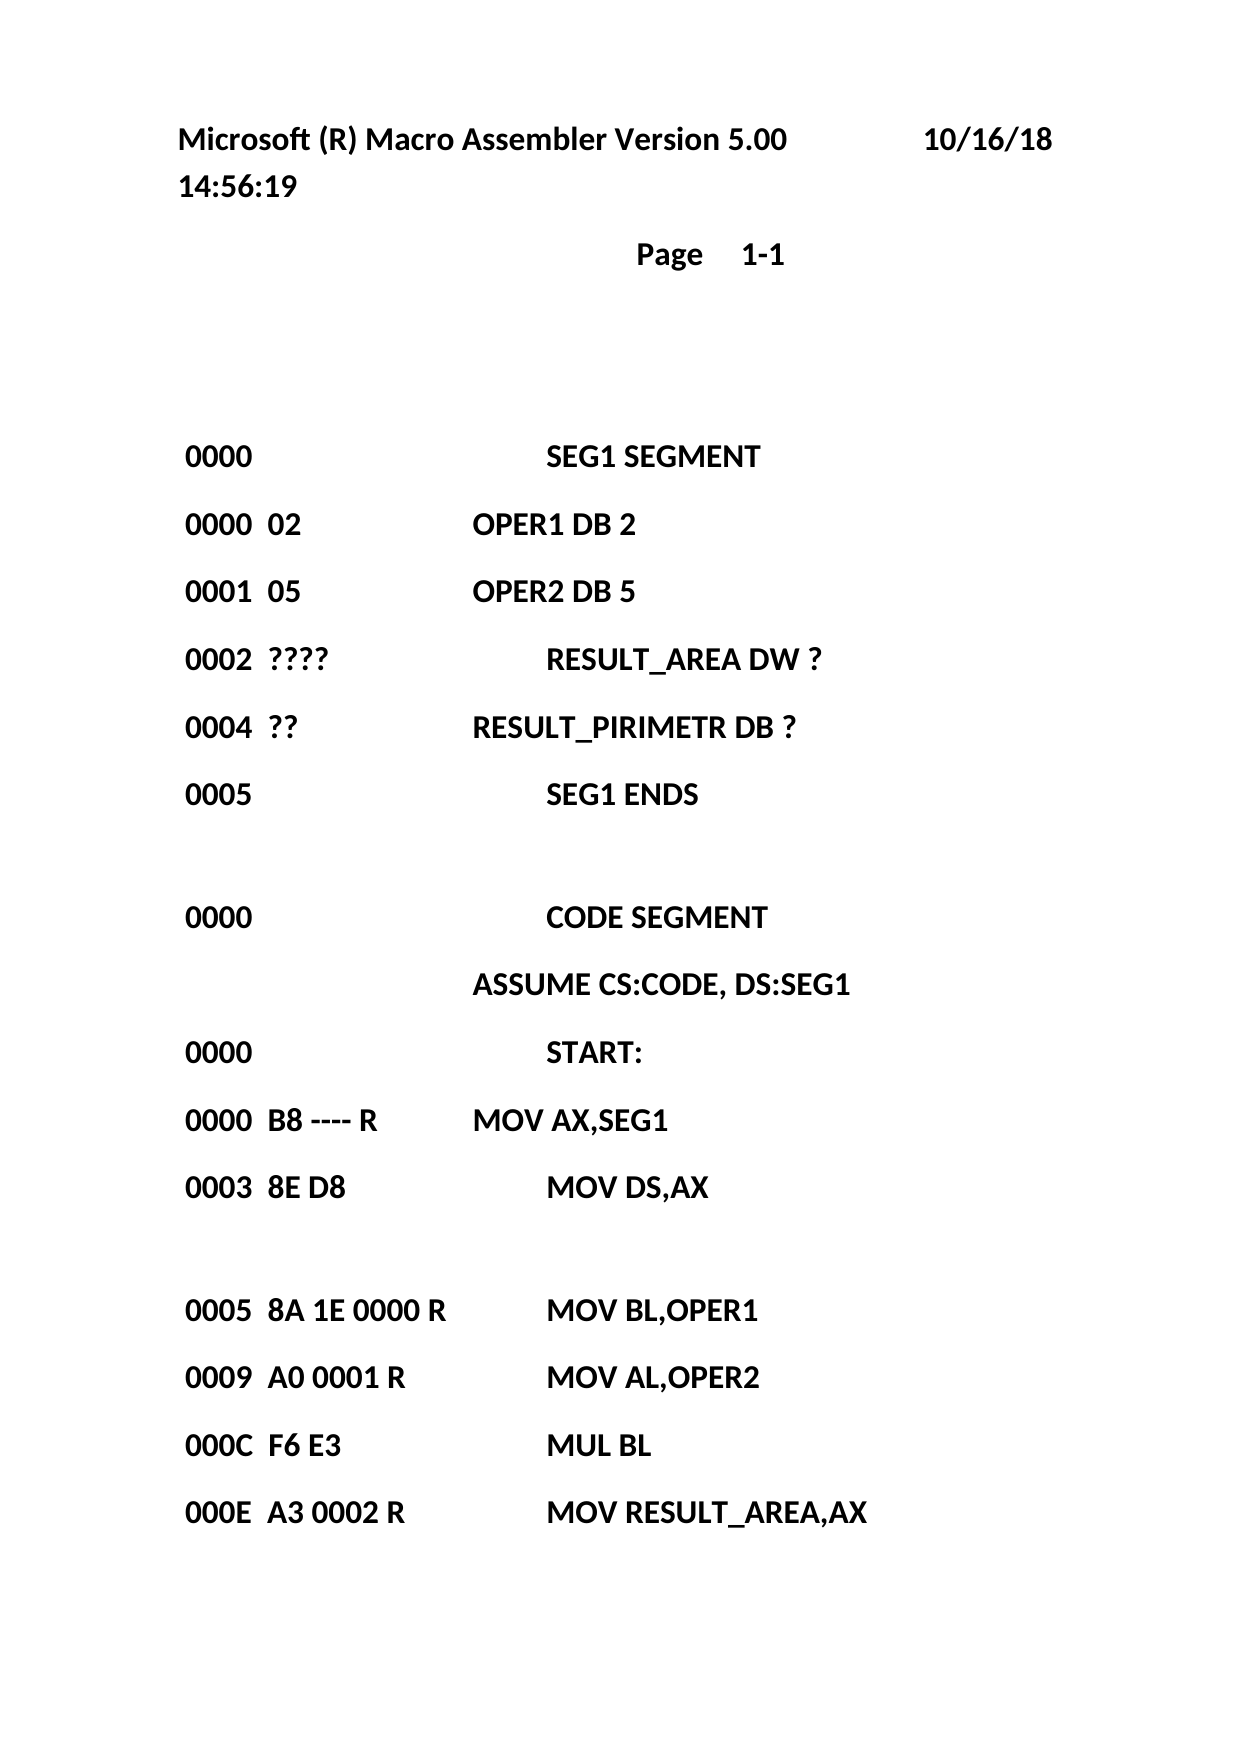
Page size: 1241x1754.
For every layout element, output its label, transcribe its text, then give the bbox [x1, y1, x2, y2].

text 0002 ???? RESULT_AREA DW ? [177, 638, 1152, 679]
text 0000 CODE SEGMENT [177, 896, 1152, 937]
text 0000 START: [177, 1031, 1152, 1072]
text 0000 02 OPER1 DB 2 [177, 503, 1152, 544]
text 0001 05 OPER2 DB 5 [177, 571, 1152, 611]
text 0005 8A 1E 0000 R MOV BL,OPER1 [177, 1289, 1152, 1329]
text 000C F6 E3 MUL BL [177, 1424, 1152, 1465]
text 0004 ?? RESULT_PIRIMETR DB ? [177, 706, 1152, 746]
text Microsoft (R) Macro Assembler Version 5.00 10/16/18 14:56:19 [177, 118, 1152, 206]
text Page 1-1 [177, 232, 1152, 273]
text ASSUME CS:CODE, DS:SEG1 [177, 963, 1152, 1004]
text 0009 A0 0001 R MOV AL,OPER2 [177, 1356, 1152, 1397]
text 0003 8E D8 MOV DS,AX [177, 1166, 1152, 1207]
text 0000 B8 ---- R MOV AX,SEG1 [177, 1099, 1152, 1139]
text 0005 SEG1 ENDS [177, 773, 1152, 814]
text 000E A3 0002 R MOV RESULT_AREA,AX [177, 1492, 1152, 1532]
text 0000 SEG1 SEGMENT [177, 435, 1152, 476]
